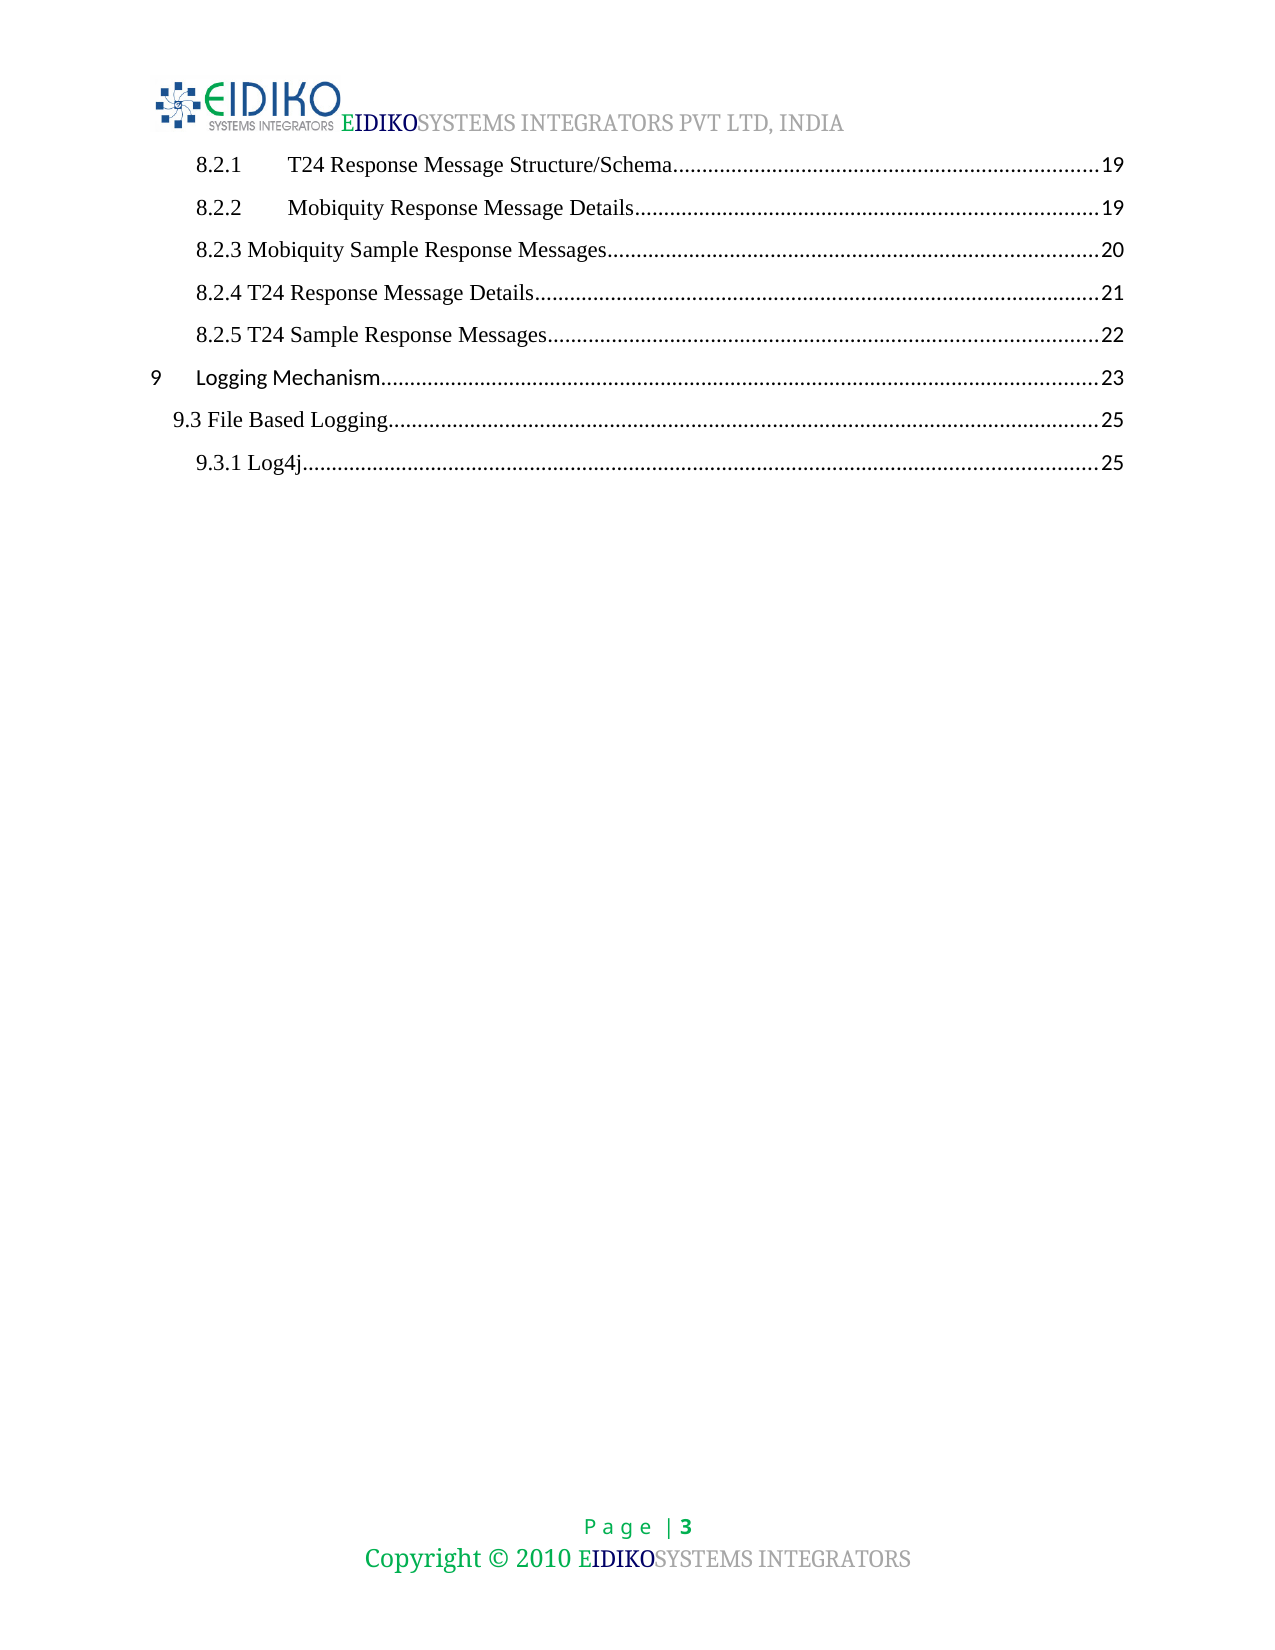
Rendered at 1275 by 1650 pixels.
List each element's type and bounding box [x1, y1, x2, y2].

picture [150, 75, 341, 132]
